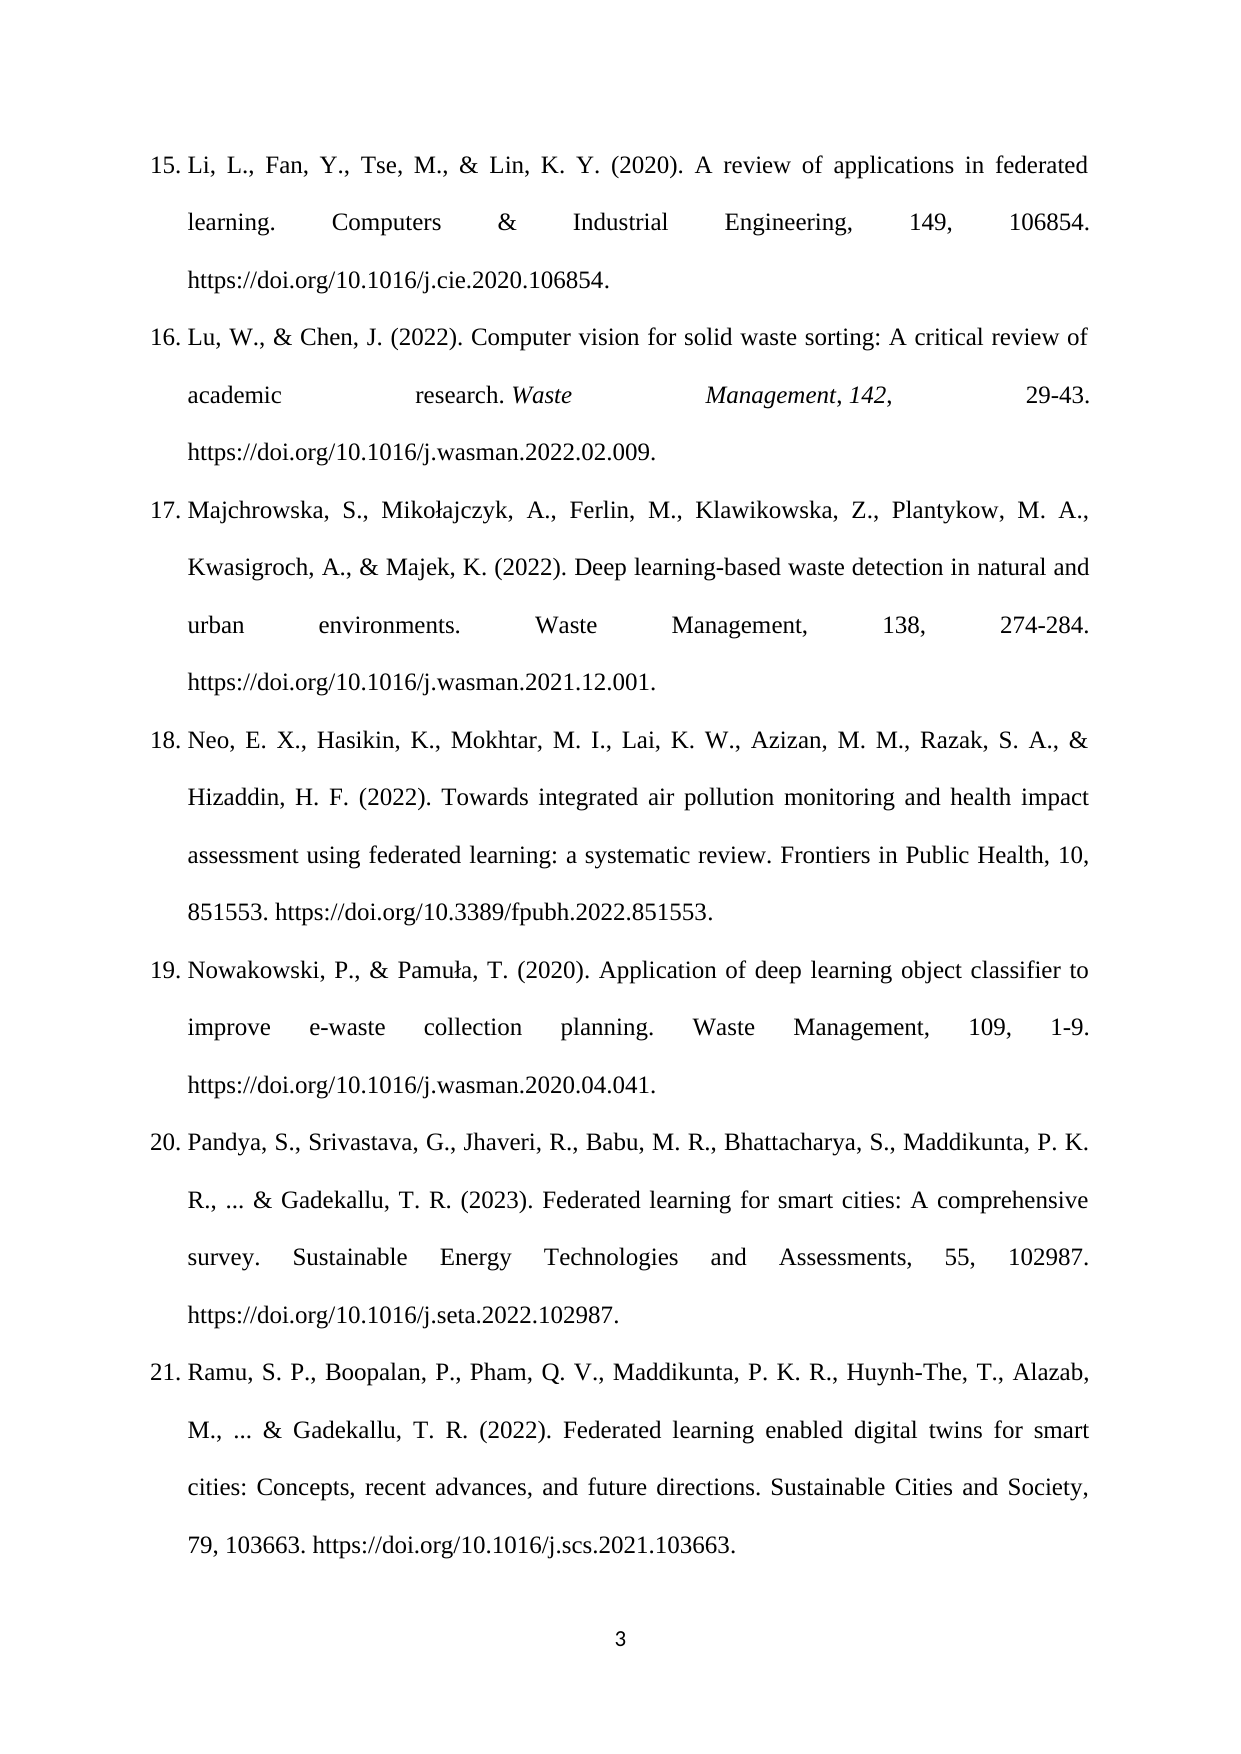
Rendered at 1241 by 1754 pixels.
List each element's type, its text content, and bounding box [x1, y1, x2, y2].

list Li, L., Fan, Y., Tse, M., & Lin, K. Y. (2020). A review of applications in federated learning. Computers & Industrial Engineering, 149, 106854. https://doi.org/10.1016/j.cie.2020.106854. [150, 150, 1090, 294]
list Nowakowski, P., & Pamuła, T. (2020). Application of deep learning object classifier to improve e-waste collection planning. Waste Management, 109, 1-9. https://doi.org/10.1016/j.wasman.2020.04.041. [150, 955, 1090, 1099]
list Pandya, S., Srivastava, G., Jhaveri, R., Babu, M. R., Bhattacharya, S., Maddikunta, P. K. R., ... & Gadekallu, T. R. (2023). Federated learning for smart cities: A comprehensive survey. Sustainable Energy Technologies and Assessments, 55, 102987. https://doi.org/10.1016/j.seta.2022.102987. [150, 1127, 1090, 1329]
list Ramu, S. P., Boopalan, P., Pham, Q. V., Maddikunta, P. K. R., Huynh-The, T., Alazab, M., ... & Gadekallu, T. R. (2022). Federated learning enabled digital twins for smart cities: Concepts, recent advances, and future directions. Sustainable Cities and Society, 79, 103663. https://doi.org/10.1016/j.scs.2021.103663. [150, 1357, 1090, 1559]
list Majchrowska, S., Mikołajczyk, A., Ferlin, M., Klawikowska, Z., Plantykow, M. A., Kwasigroch, A., & Majek, K. (2022). Deep learning-based waste detection in natural and urban environments. Waste Management, 138, 274-284. https://doi.org/10.1016/j.wasman.2021.12.001. [150, 495, 1090, 696]
list Neo, E. X., Hasikin, K., Mokhtar, M. I., Lai, K. W., Azizan, M. M., Razak, S. A., & Hizaddin, H. F. (2022). Towards integrated air pollution monitoring and health impact assessment using federated learning: a systematic review. Frontiers in Public Health, 10, 851553. https://doi.org/10.3389/fpubh.2022.851553. [150, 725, 1090, 926]
list Lu, W., & Chen, J. (2022). Computer vision for solid waste sorting: A critical review of academic research. Waste Management, 142, 29-43. https://doi.org/10.1016/j.wasman.2022.02.009. [150, 322, 1090, 466]
